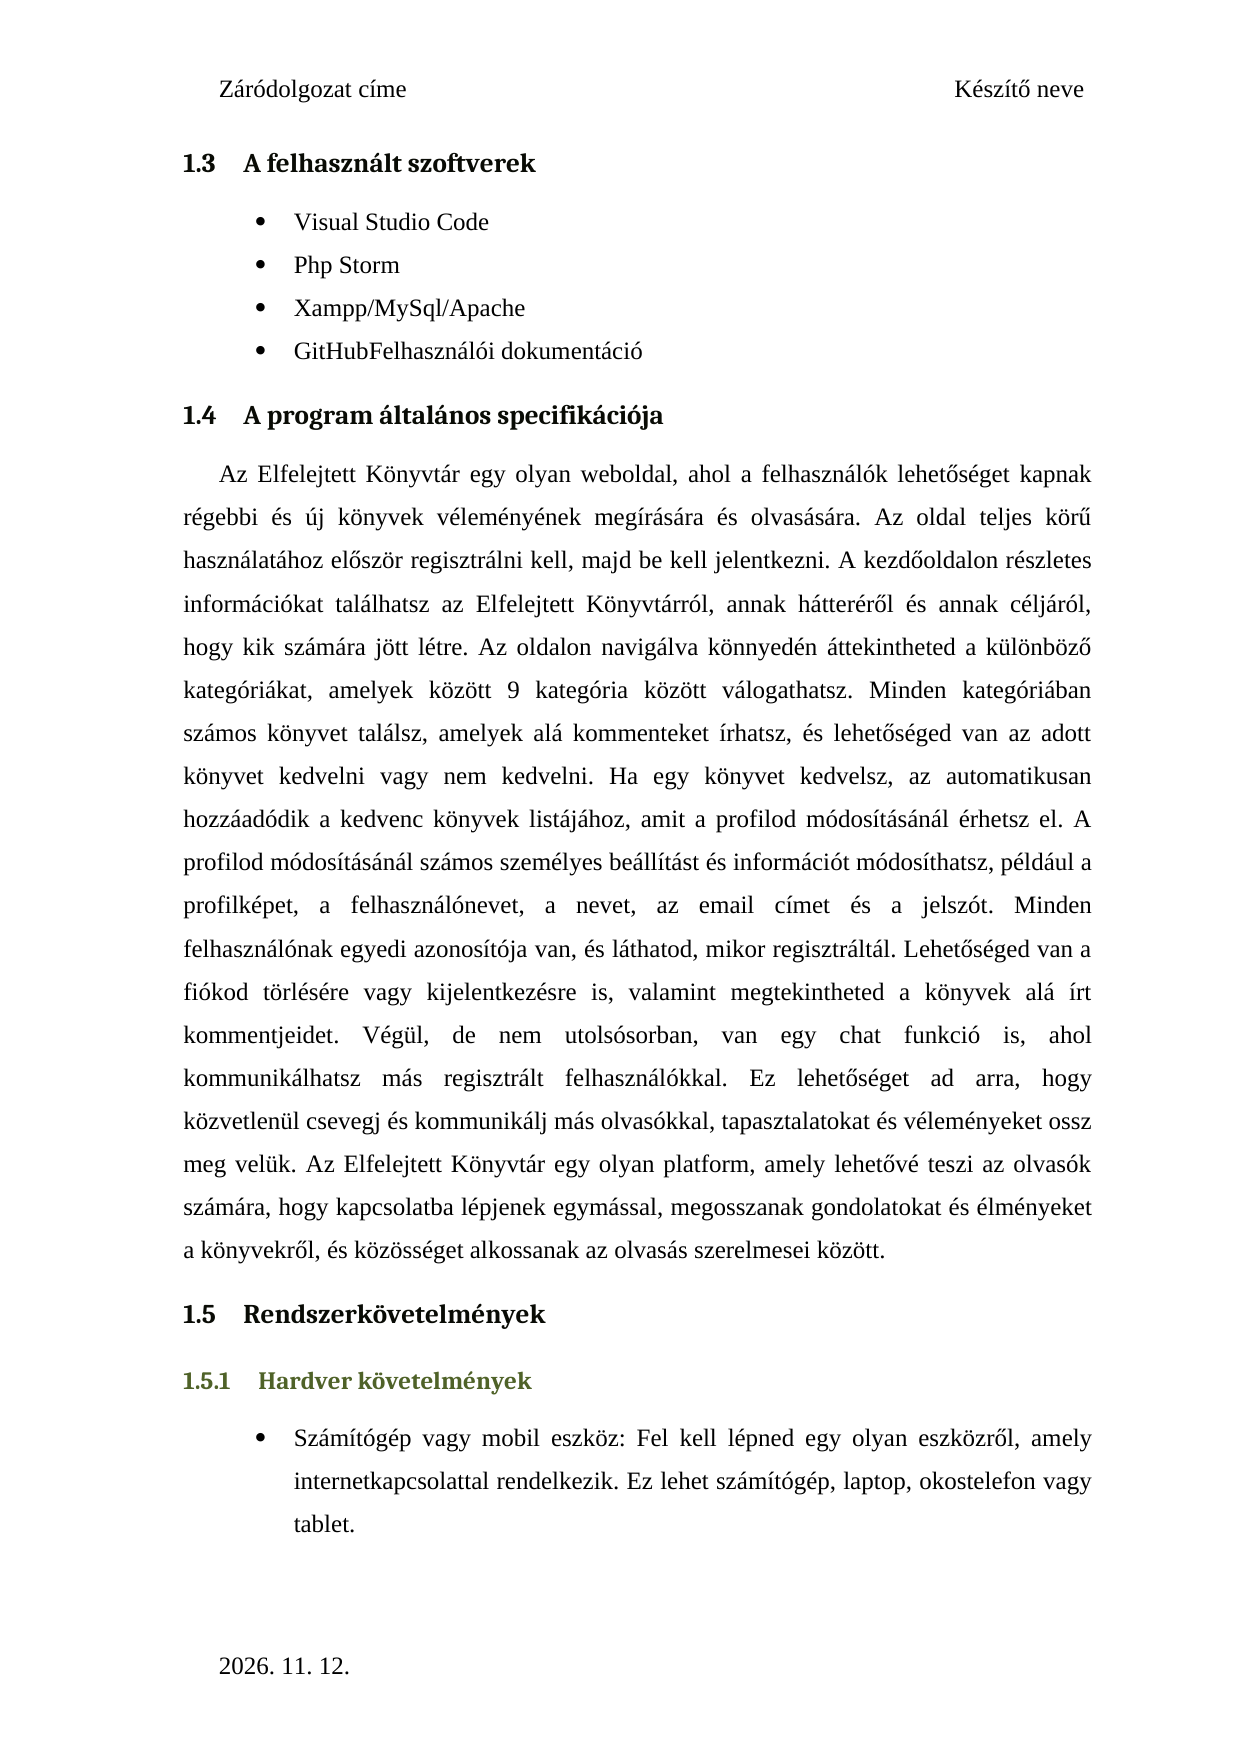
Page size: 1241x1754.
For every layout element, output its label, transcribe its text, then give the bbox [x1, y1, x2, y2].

subtitle A felhasznált szoftverek [183, 148, 1092, 179]
subtitle A program általános specifikációja [183, 400, 1092, 431]
list Php Storm [256, 250, 1092, 279]
subtitle Rendszerkövetelmények [183, 1299, 1092, 1331]
list Xampp/MySql/Apache [256, 293, 1092, 322]
list Számítógép vagy mobil eszköz: Fel kell lépned egy olyan eszközről, amely internetkapcsolattal rendelkezik. Ez lehet számítógép, laptop, okostelefon vagy tablet. [256, 1423, 1092, 1538]
list GitHubFelhasználói dokumentáció [256, 336, 1092, 365]
subtitle Hardver követelmények [183, 1367, 1092, 1396]
text Az Elfelejtett Könyvtár egy olyan weboldal, ahol a felhasználók lehetőséget kapnak régebbi és új könyvek véleményének megírására és olvasására. Az oldal teljes körű használatához először regisztrálni kell, majd be kell jelentkezni. A kezdőoldalon részletes információkat találhatsz az Elfelejtett Könyvtárról, annak hátteréről és annak céljáról, hogy kik számára jött létre. Az oldalon navigálva könnyedén áttekintheted a különböző kategóriákat, amelyek között 9 kategória között válogathatsz. Minden kategóriában számos könyvet találsz, amelyek alá kommenteket írhatsz, és lehetőséged van az adott könyvet kedvelni vagy nem kedvelni. Ha egy könyvet kedvelsz, az automatikusan hozzáadódik a kedvenc könyvek listájához, amit a profilod módosításánál érhetsz el. A profilod módosításánál számos személyes beállítást és információt módosíthatsz, például a profilképet, a felhasználónevet, a nevet, az email címet és a jelszót. Minden felhasználónak egyedi azonosítója van, és láthatod, mikor regisztráltál. Lehetőséged van a fiókod törlésére vagy kijelentkezésre is, valamint megtekintheted a könyvek alá írt kommentjeidet. Végül, de nem utolsósorban, van egy chat funkció is, ahol kommunikálhatsz más regisztrált felhasználókkal. Ez lehetőséget ad arra, hogy közvetlenül csevegj és kommunikálj más olvasókkal, tapasztalatokat és véleményeket ossz meg velük. Az Elfelejtett Könyvtár egy olyan platform, amely lehetővé teszi az olvasók számára, hogy kapcsolatba lépjenek egymással, megosszanak gondolatokat és élményeket a könyvekről, és közösséget alkossanak az olvasás szerelmesei között. [183, 459, 1092, 1264]
list Visual Studio Code [256, 207, 1092, 236]
